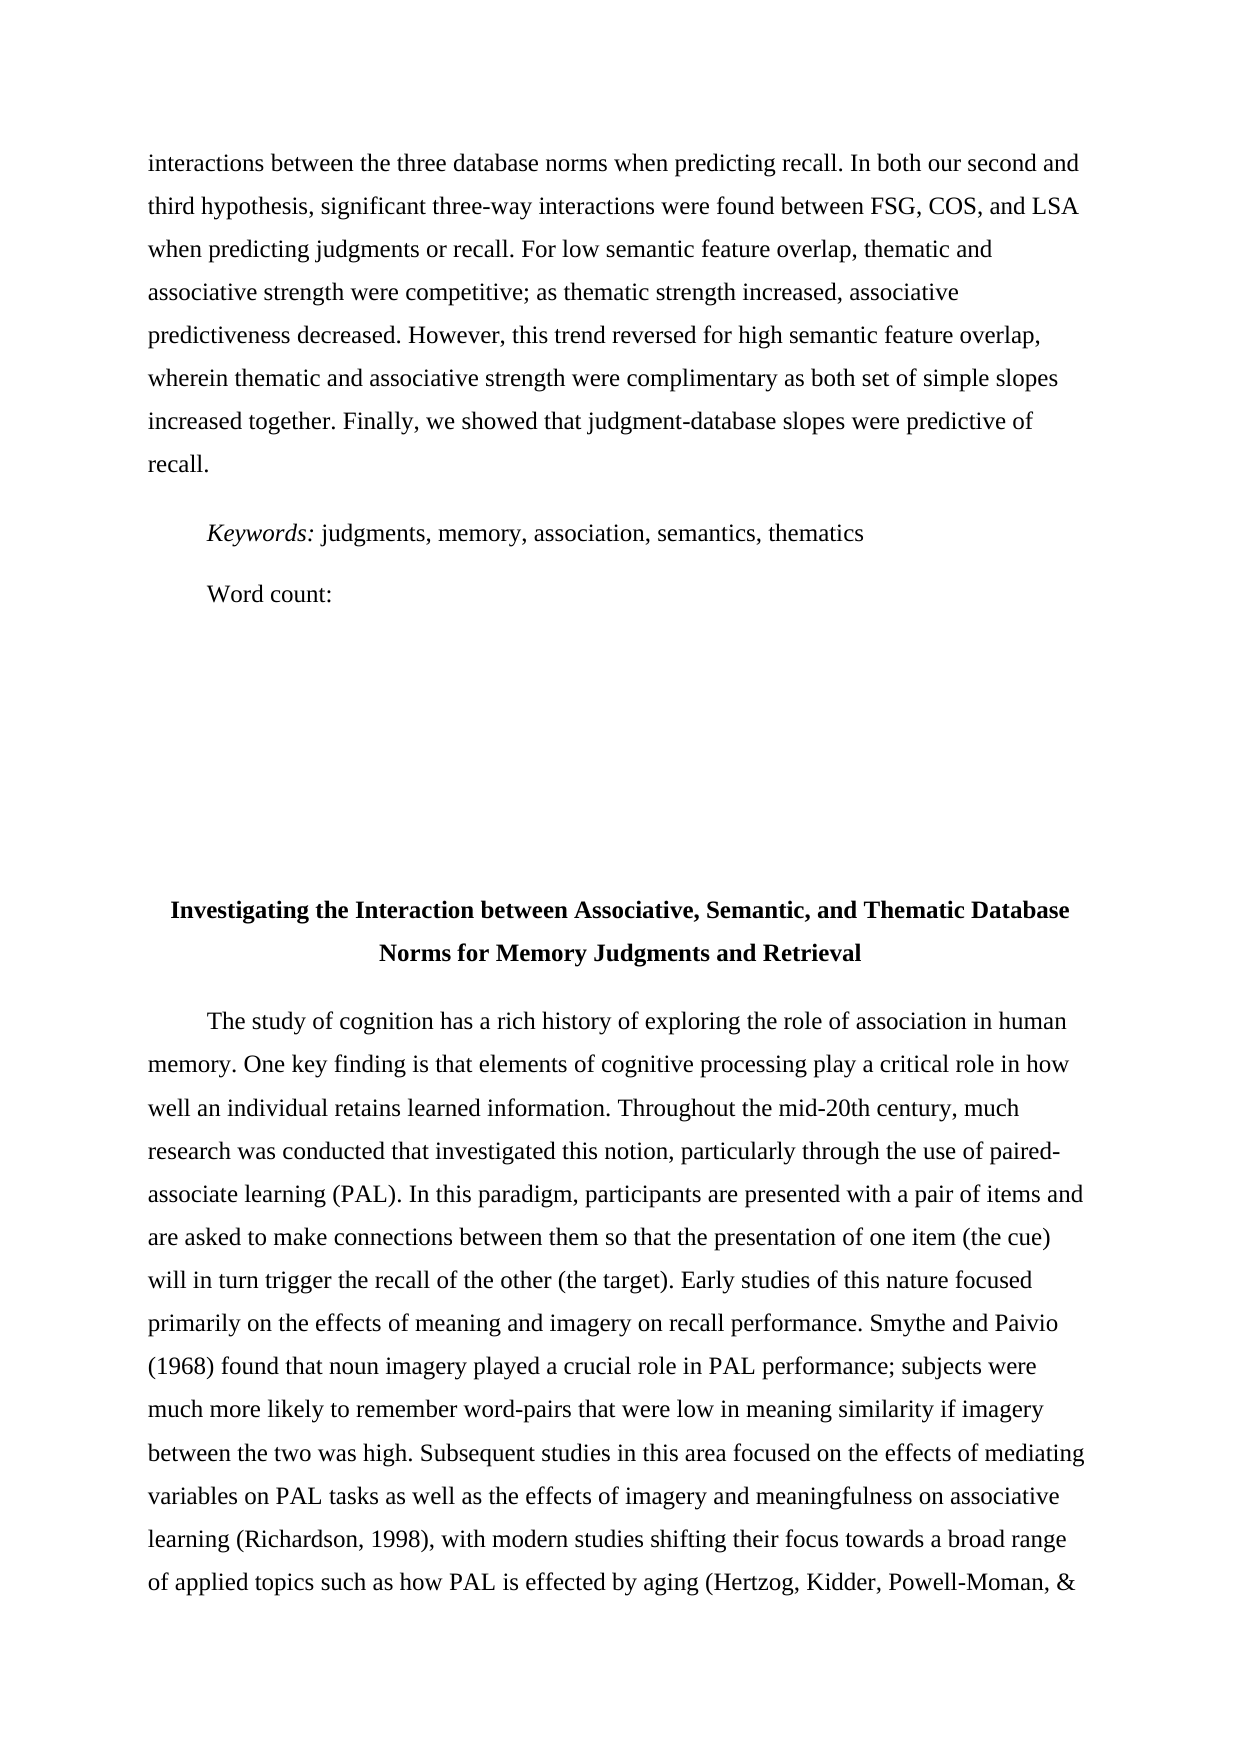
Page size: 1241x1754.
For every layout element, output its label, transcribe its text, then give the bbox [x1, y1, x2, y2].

text Word count: [148, 579, 1093, 608]
subtitle Investigating the Interaction between Associative, Semantic, and Thematic Database Norms for Memory Judgments and Retrieval [148, 895, 1093, 967]
text Keywords: judgments, memory, association, semantics, thematics [148, 518, 1093, 546]
